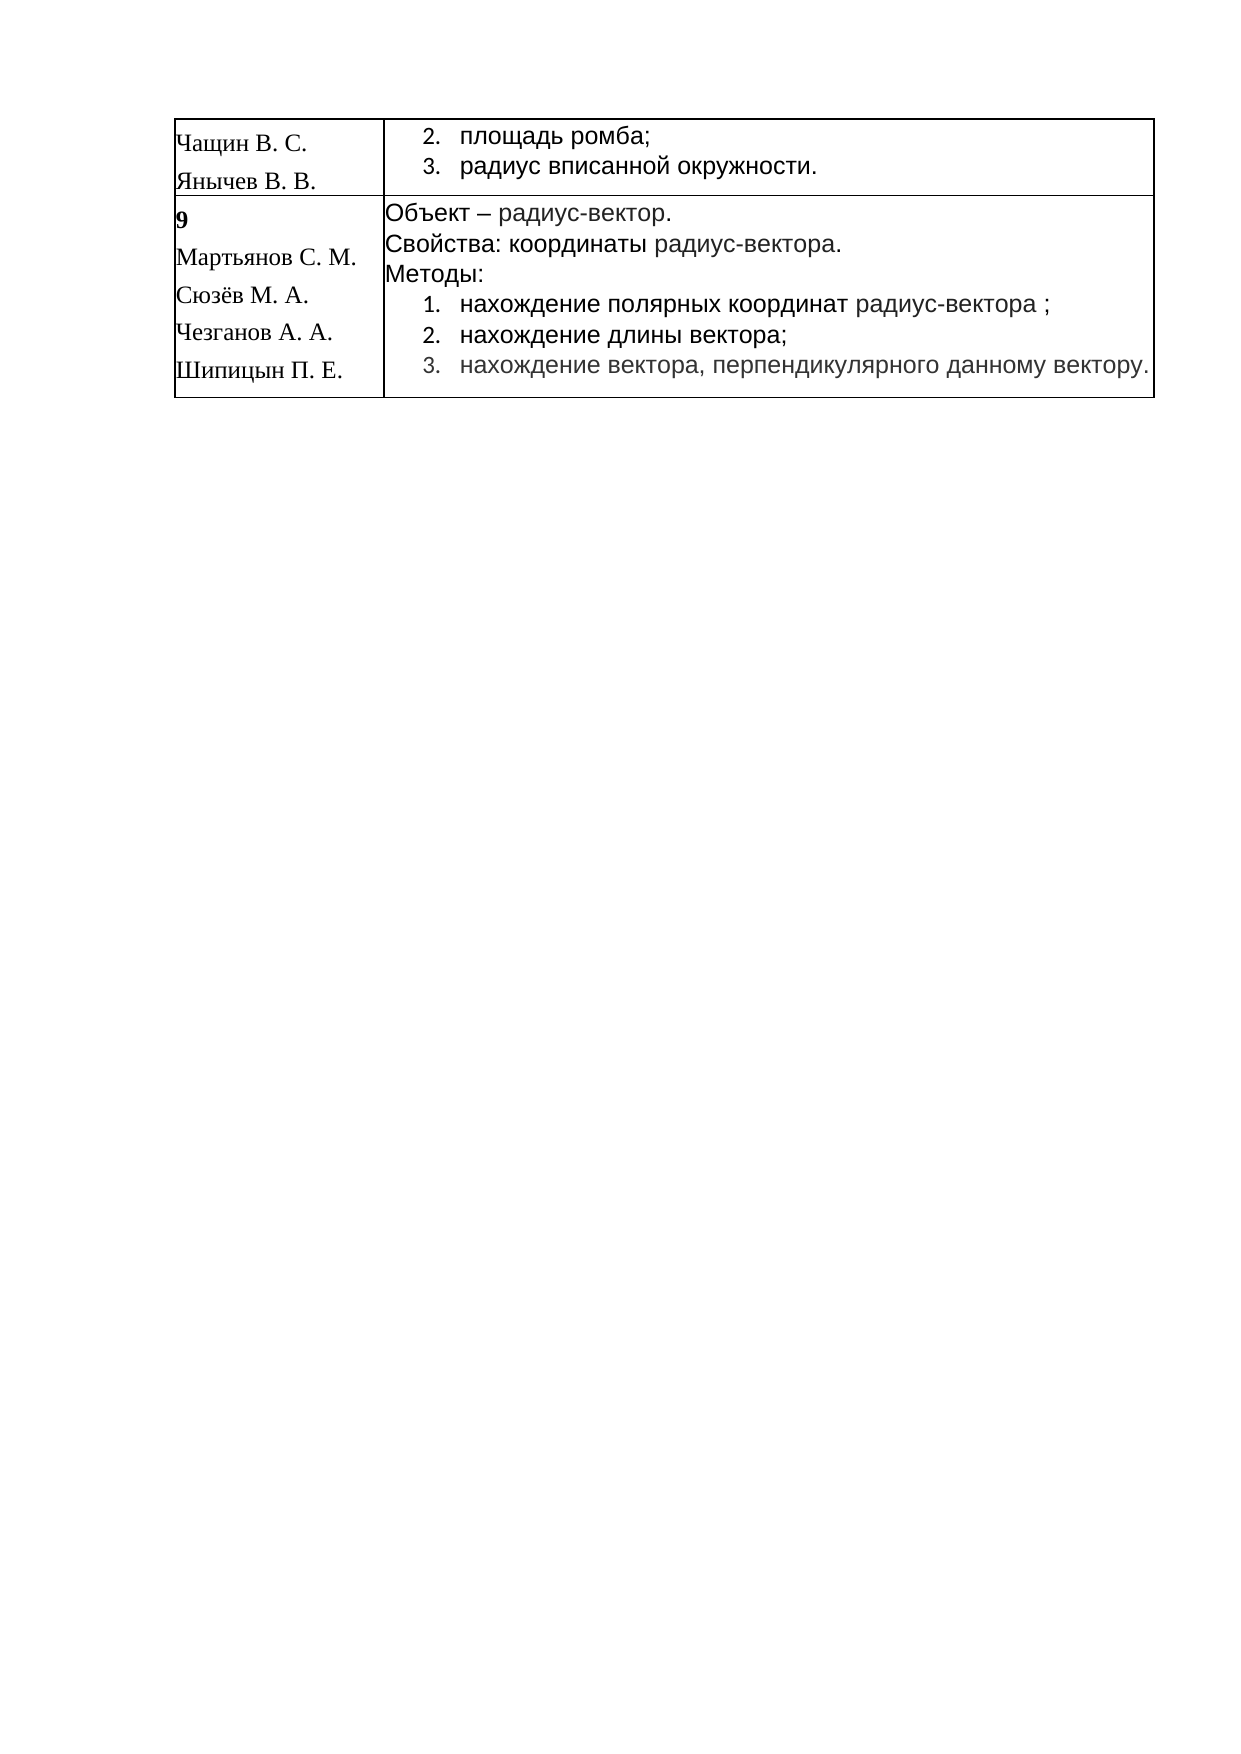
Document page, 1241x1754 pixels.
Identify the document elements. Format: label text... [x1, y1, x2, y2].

table_cell Объект – радиус-вектор. Свойства: координаты радиус-вектора. Методы: нахождение полярных координат радиус-вектора ; нахождение длины вектора; нахождение вектора, перпендикулярного данному вектору. [385, 196, 1153, 397]
table_cell 9 Мартьянов С. М. Сюзёв М. А. Чезганов А. А. Шипицын П. Е. [176, 196, 383, 397]
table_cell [176, 120, 383, 195]
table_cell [385, 120, 1153, 195]
